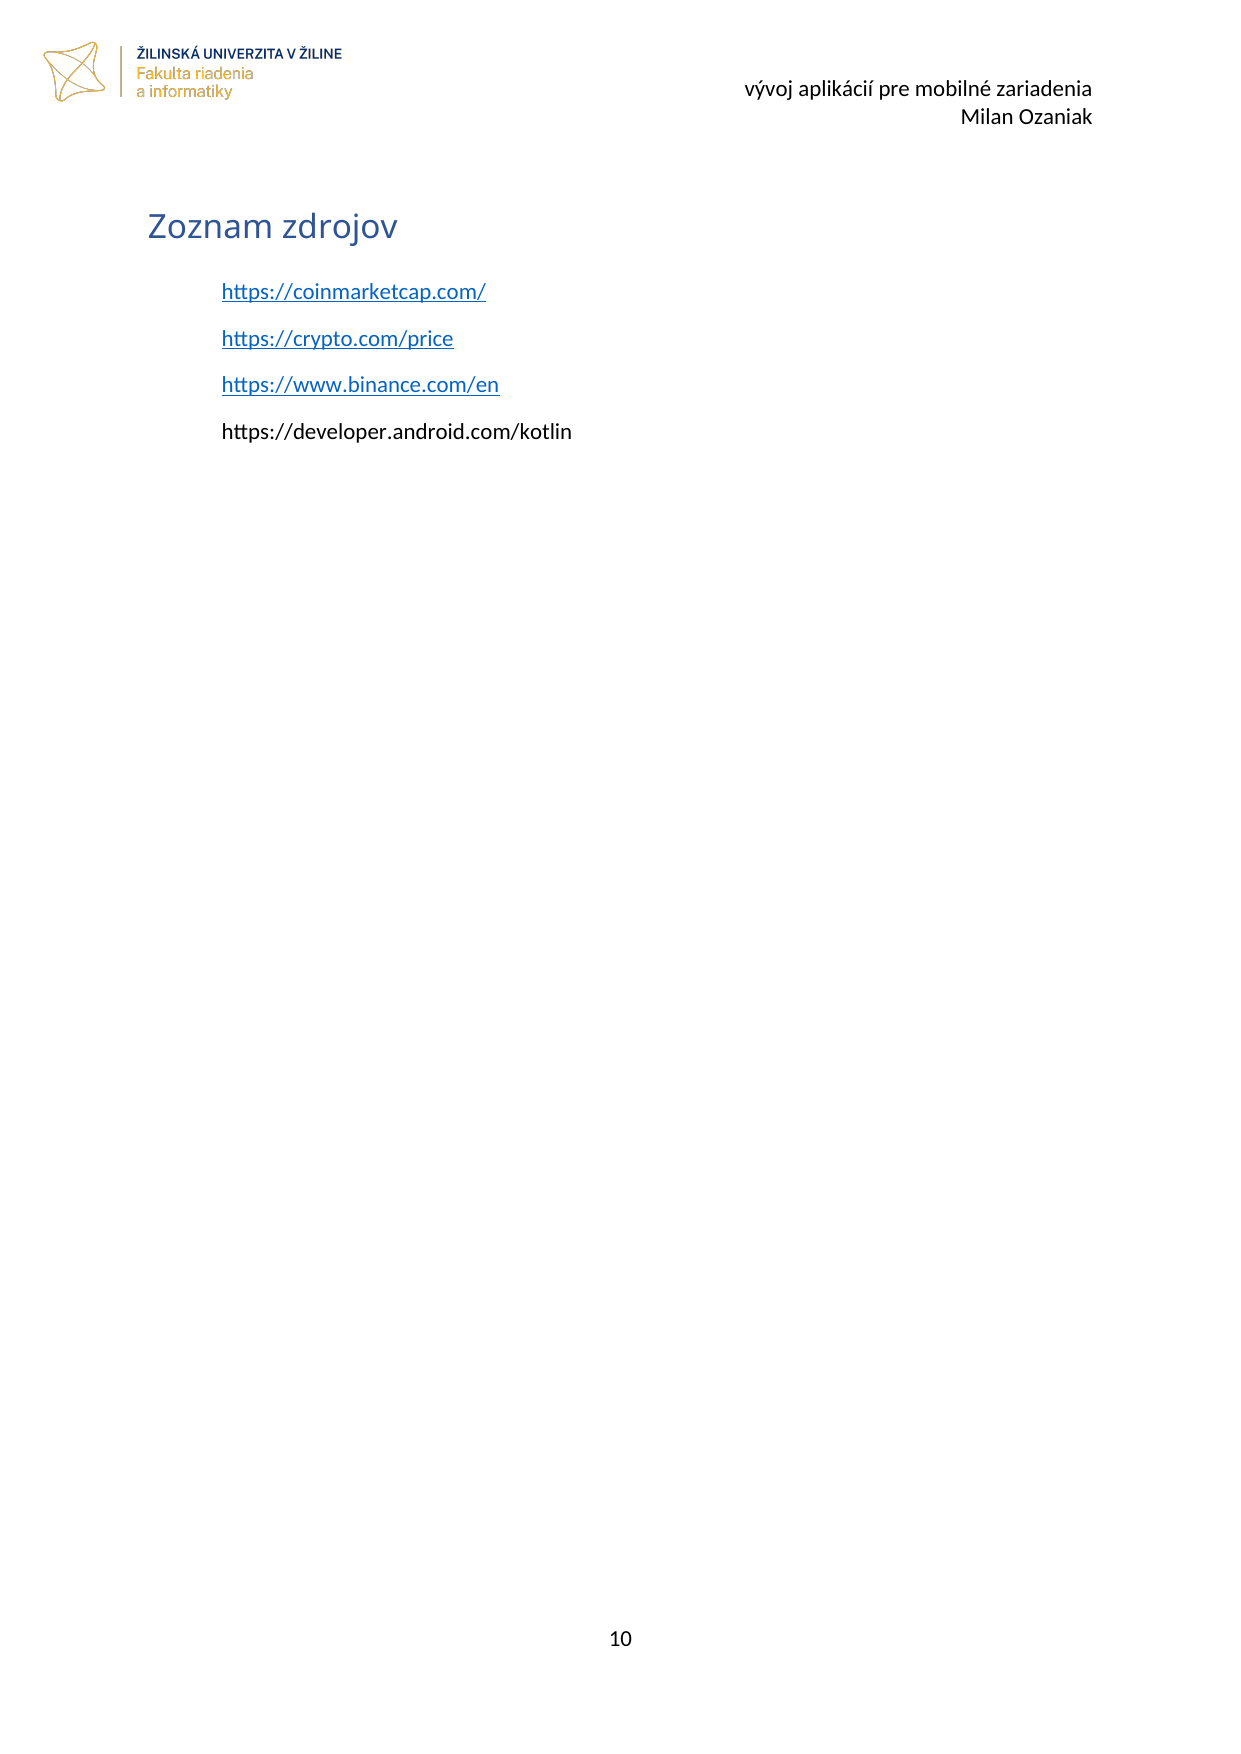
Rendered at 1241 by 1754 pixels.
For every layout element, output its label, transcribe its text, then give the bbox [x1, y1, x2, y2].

text https://crypto.com/price [221, 324, 1093, 352]
text https://coinmarketcap.com/ [148, 277, 1093, 305]
subtitle Zoznam zdrojov [148, 203, 1093, 248]
picture [14, 12, 371, 131]
text https://developer.android.com/kotlin [221, 417, 1093, 445]
text https://www.binance.com/en [221, 371, 1093, 398]
